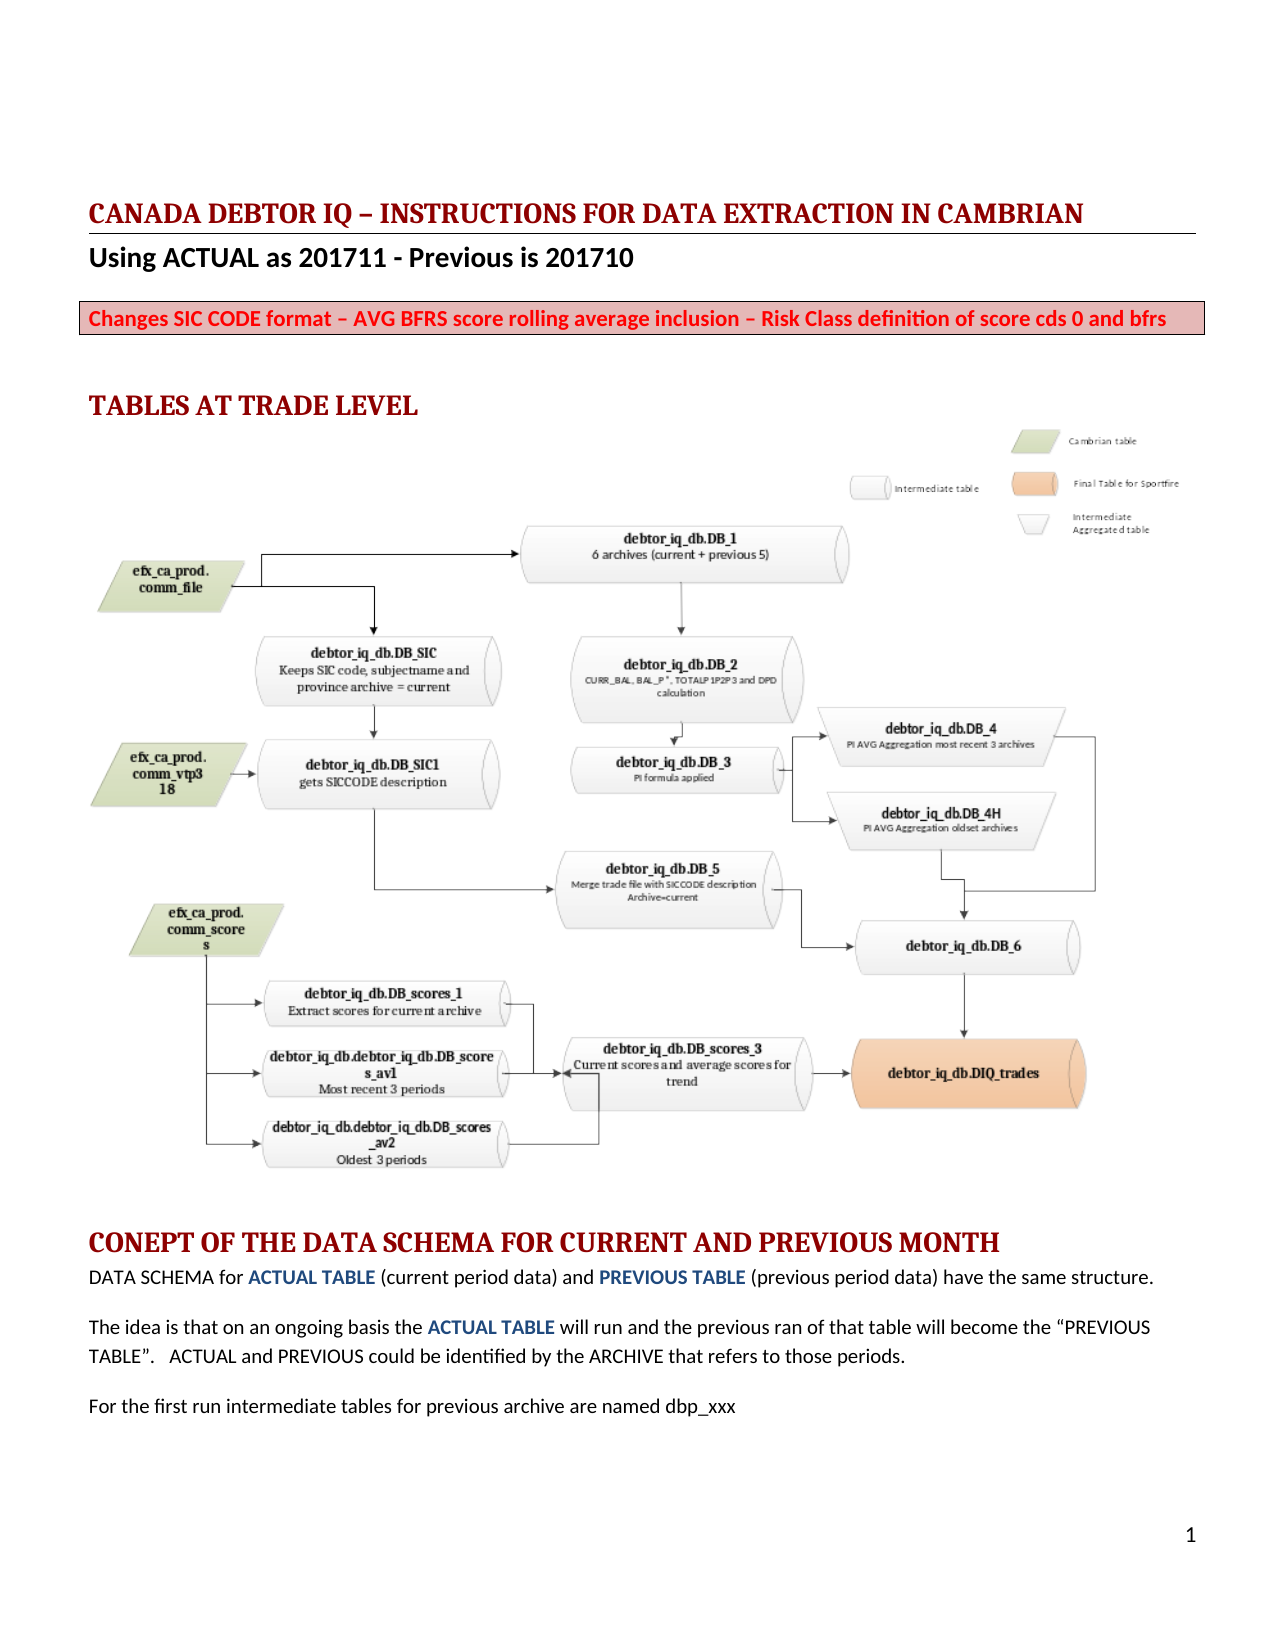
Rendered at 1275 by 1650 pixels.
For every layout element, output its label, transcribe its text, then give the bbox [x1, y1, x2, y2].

text For the first run intermediate tables for previous archive are named dbp_xxx [89, 1393, 1196, 1419]
subtitle CANADA DEBTOR IQ – INSTRUCTIONS FOR DATA EXTRACTION IN CAMBRIAN [89, 198, 1196, 233]
text DATA SCHEMA for ACTUAL TABLE (current period data) and PREVIOUS TABLE (previous period data) have the same structure. [89, 1264, 1196, 1290]
subtitle TABLES AT TRADE LEVEL [89, 389, 1196, 423]
subtitle CONEPT OF THE DATA SCHEMA FOR CURRENT AND PREVIOUS MONTH [89, 1226, 1196, 1259]
text The idea is that on an ongoing basis the ACTUAL TABLE will run and the previous ran of that table will become the “PREVIOUS TABLE”. ACTUAL and PREVIOUS could be identified by the ARCHIVE that refers to those periods. [89, 1314, 1196, 1369]
text Changes SIC CODE format – AVG BFRS score rolling average inclusion – Risk Class definition of score cds 0 and bfrs [80, 302, 1204, 334]
text Using ACTUAL as 201711 - Previous is 201710 [89, 239, 1196, 275]
